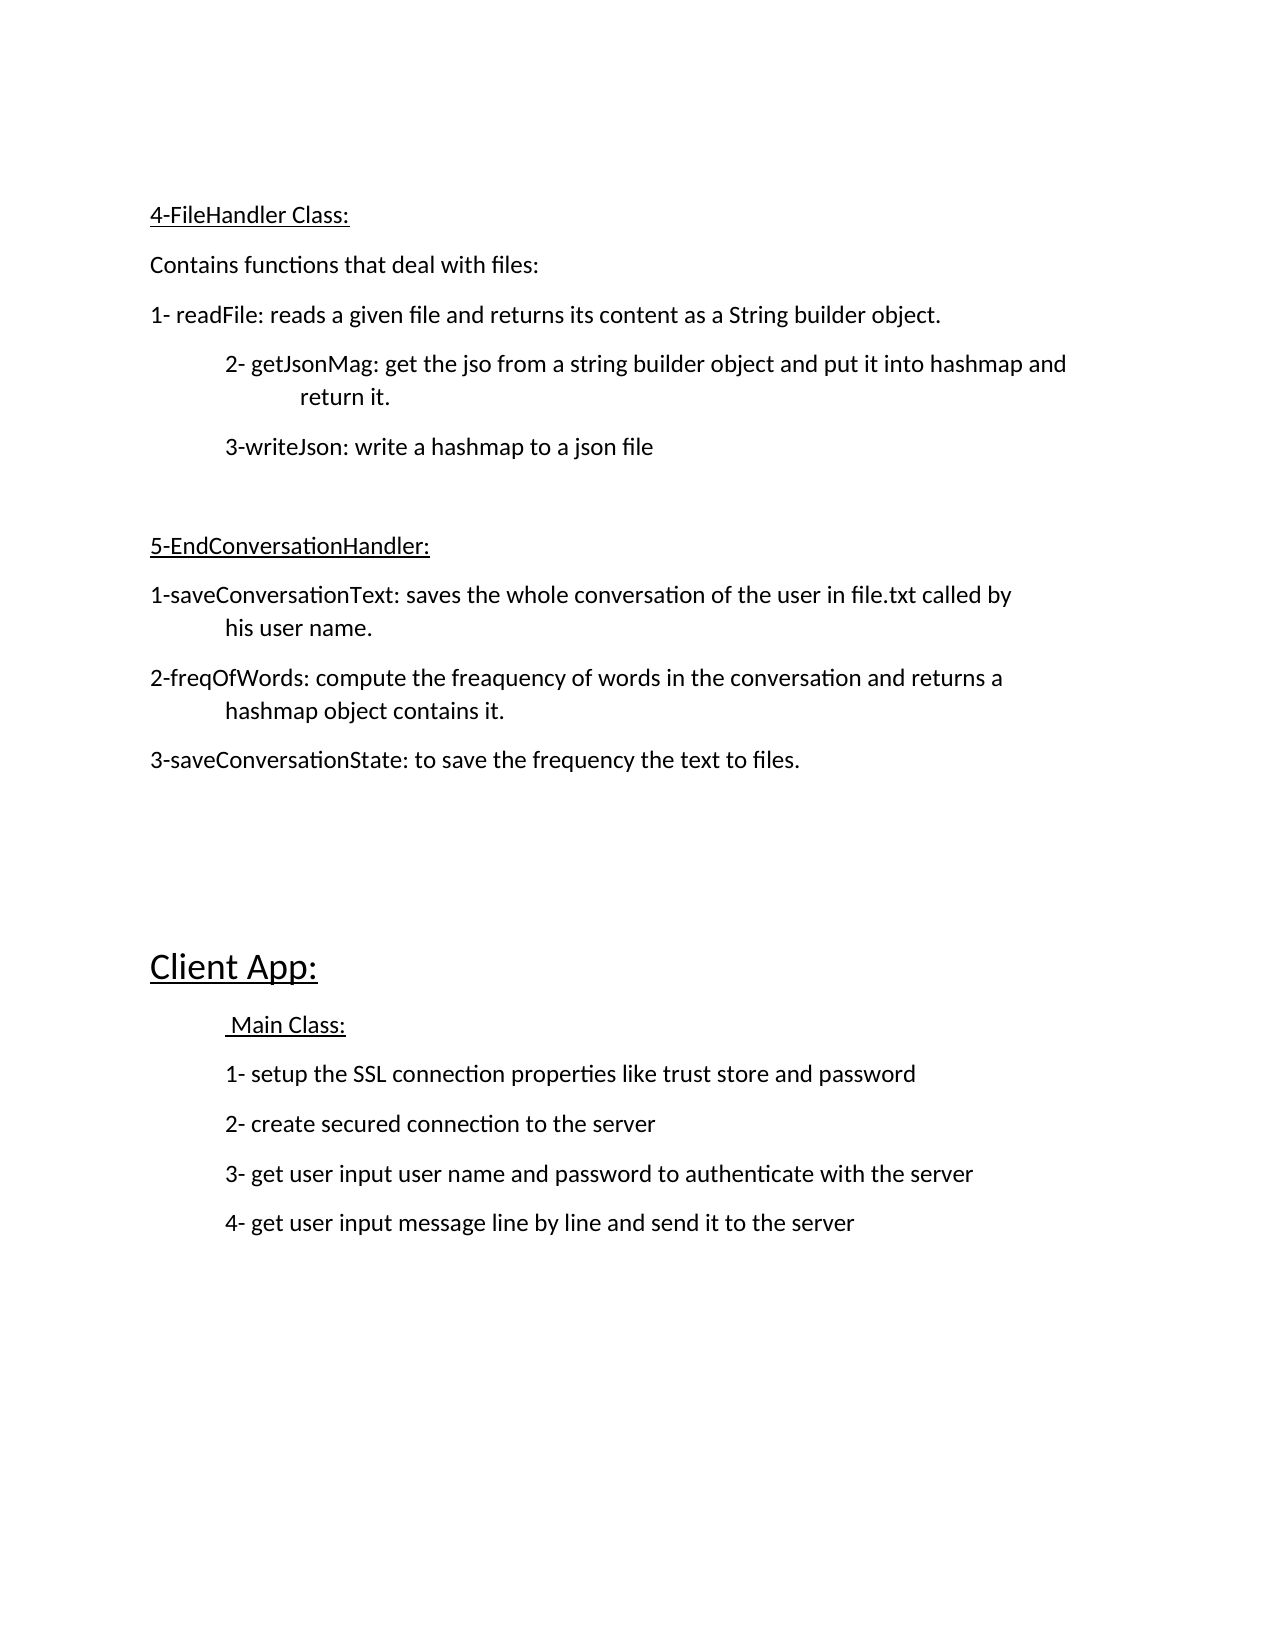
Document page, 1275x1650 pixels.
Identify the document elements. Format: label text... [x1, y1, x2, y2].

text 3-writeJson: write a hashmap to a json file [150, 431, 1125, 461]
text 2-freqOfWords: compute the freaquency of words in the conversation and returns a hashmap object contains it. [150, 662, 1125, 726]
text 4- get user input message line by line and send it to the server [150, 1207, 1125, 1238]
text 5-EndConversationHandler: [150, 530, 1125, 561]
text Contains functions that deal with files: [150, 249, 1125, 280]
text Client App: [150, 943, 1125, 989]
text 1- setup the SSL connection properties like trust store and password [150, 1059, 1125, 1089]
text 2- getJsonMag: get the jso from a string builder object and put it into hashmap and return it. [150, 348, 1125, 412]
text 1-saveConversationText: saves the whole conversation of the user in file.txt called by his user name. [150, 579, 1125, 643]
text 3-saveConversationState: to save the frequency the text to files. [150, 744, 1125, 775]
text Main Class: [150, 1009, 1125, 1039]
text 1- readFile: reads a given file and returns its content as a String builder object. [150, 299, 1125, 329]
text 3- get user input user name and password to authenticate with the server [150, 1158, 1125, 1188]
text 2- create secured connection to the server [150, 1108, 1125, 1139]
text 4-FileHandler Class: [150, 199, 1125, 230]
